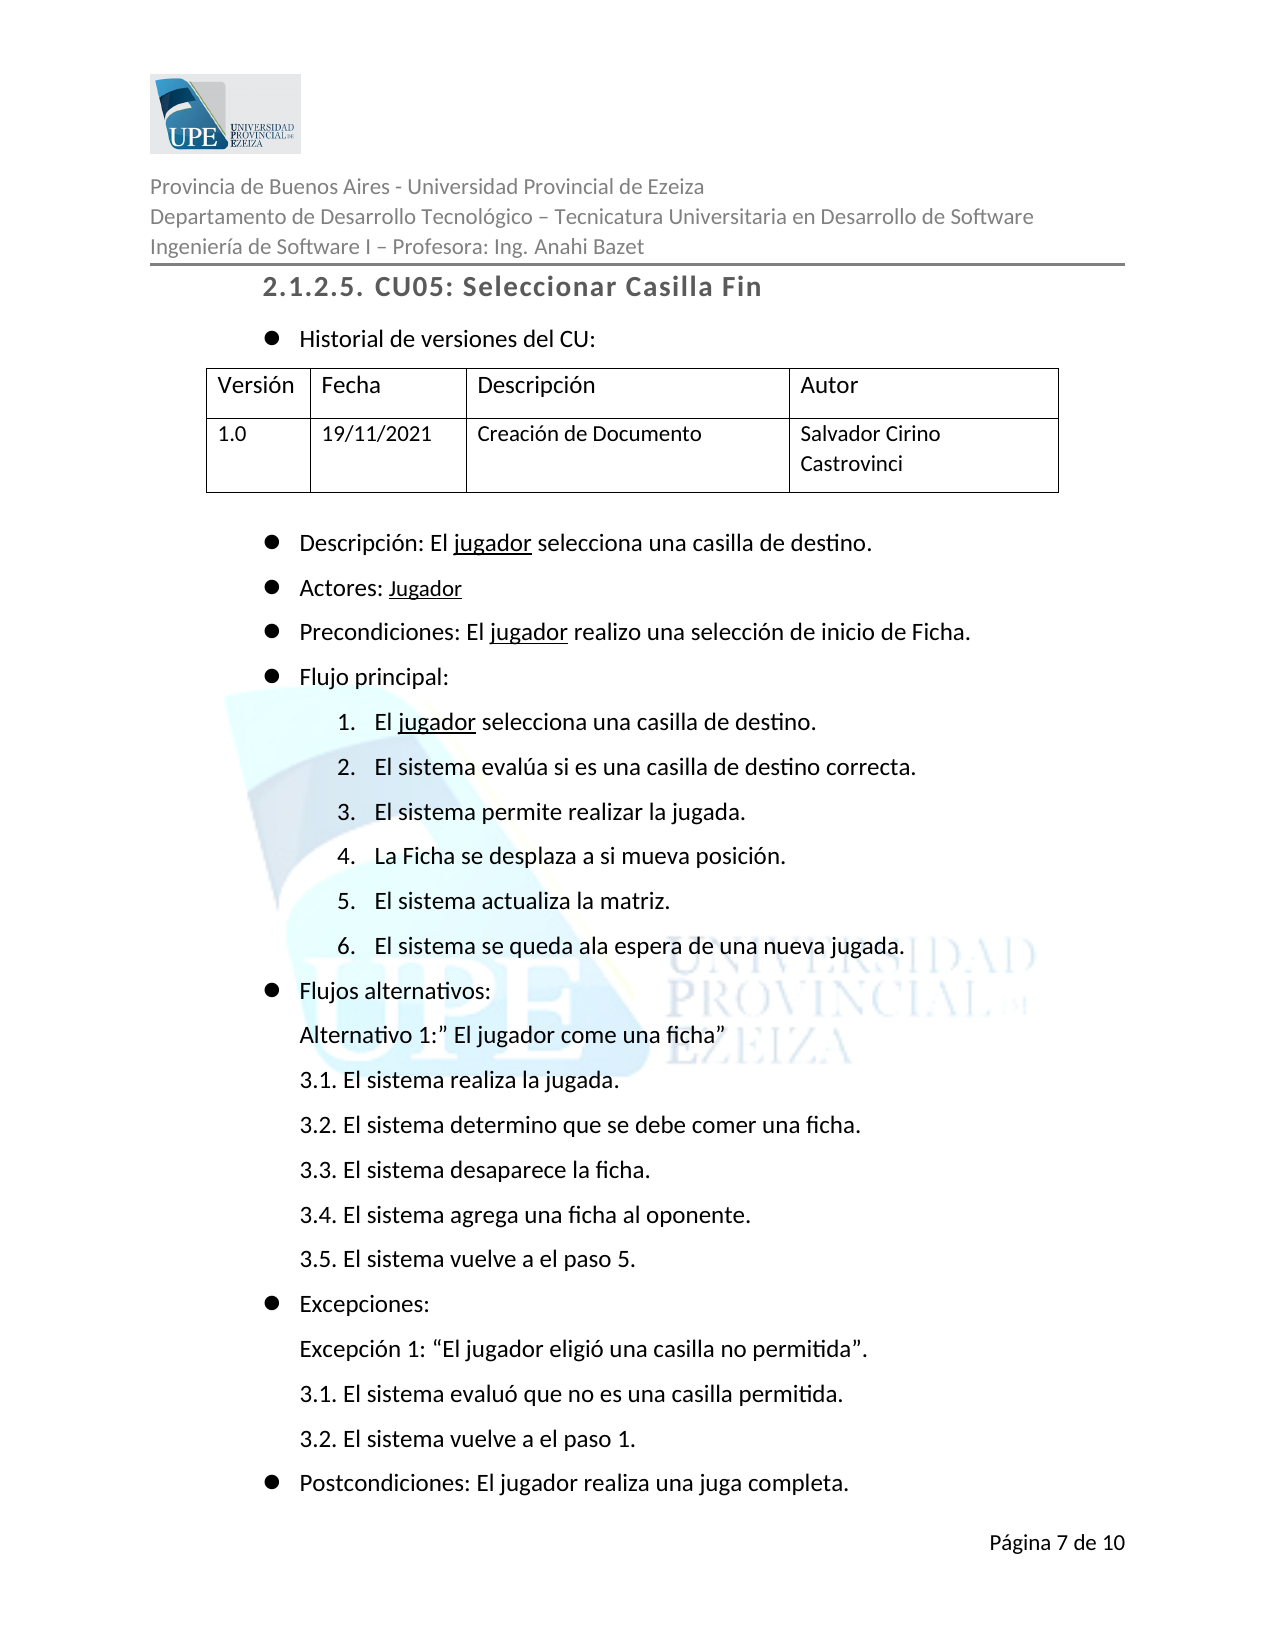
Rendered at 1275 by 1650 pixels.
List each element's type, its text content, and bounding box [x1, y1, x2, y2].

list Flujos alternativos: [262, 975, 1125, 1005]
list El sistema evalúa si es una casilla de destino correcta. [337, 751, 1125, 781]
text Alternativo 1:” El jugador come una ficha” [299, 1019, 1125, 1050]
list Excepciones: [262, 1288, 1125, 1319]
list El sistema se queda ala espera de una nueva jugada. [337, 930, 1125, 961]
list Descripción: El jugador selecciona una casilla de destino. [262, 527, 1125, 557]
text Excepción 1: “El jugador eligió una casilla no permitida”. [299, 1333, 1125, 1364]
picture [150, 74, 301, 154]
text 3.3. El sistema desaparece la ficha. [299, 1154, 1125, 1184]
list CU05: Seleccionar Casilla Fin [262, 268, 1125, 303]
table_header Descripción [467, 369, 789, 418]
text 3.5. El sistema vuelve a el paso 5. [299, 1243, 1125, 1274]
text 3.4. El sistema agrega una ficha al oponente. [299, 1199, 1125, 1229]
list Actores: Jugador [262, 572, 1125, 602]
list Precondiciones: El jugador realizo una selección de inicio de Ficha. [262, 616, 1125, 647]
list Flujo principal: [262, 661, 1125, 692]
table_cell 1.0 [207, 419, 310, 492]
text 3.2. El sistema vuelve a el paso 1. [299, 1423, 1125, 1453]
table_cell Salvador Cirino Castrovinci [790, 419, 1058, 492]
list Historial de versiones del CU: [262, 323, 1125, 353]
text 3.1. El sistema evaluó que no es una casilla permitida. [299, 1378, 1125, 1408]
table_header Autor [790, 369, 1058, 418]
list Postcondiciones: El jugador realiza una juga completa. [262, 1467, 1125, 1498]
list El sistema permite realizar la jugada. [337, 796, 1125, 826]
table_cell Creación de Documento [467, 419, 789, 492]
table_cell 19/11/2021 [311, 419, 466, 492]
list La Ficha se desplaza a si mueva posición. [337, 840, 1125, 871]
table_header Versión [207, 369, 310, 418]
list El sistema actualiza la matriz. [337, 885, 1125, 916]
text 3.1. El sistema realiza la jugada. [299, 1064, 1125, 1095]
list El jugador selecciona una casilla de destino. [337, 706, 1125, 737]
table_header Fecha [311, 369, 466, 418]
text 3.2. El sistema determino que se debe comer una ficha. [299, 1109, 1125, 1140]
